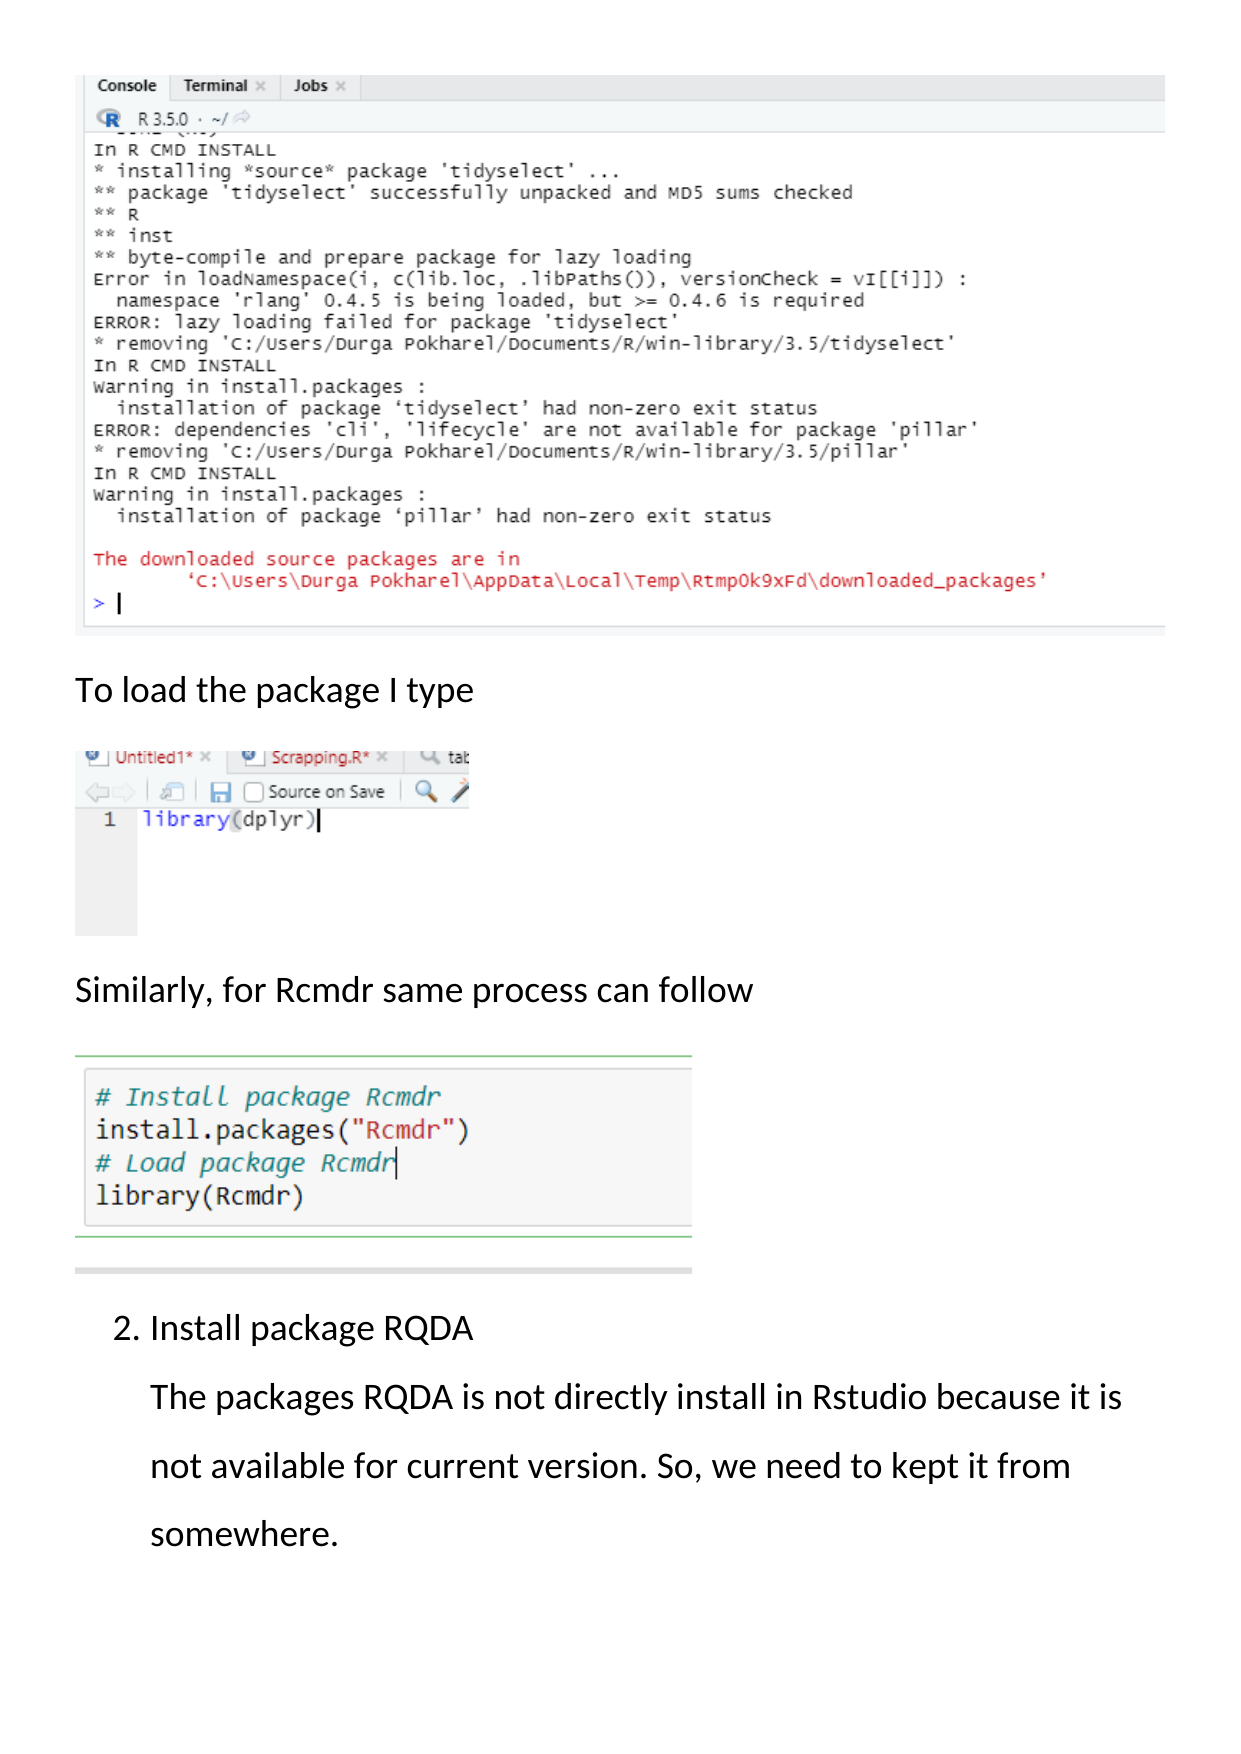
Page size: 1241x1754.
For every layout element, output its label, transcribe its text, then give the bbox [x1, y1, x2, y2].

picture [75, 75, 1166, 636]
picture [75, 751, 469, 936]
picture [75, 1051, 693, 1274]
text To load the package I type [75, 666, 1165, 712]
list The packages RQDA is not directly install in Rstudio because it is not available for current version. So, we need to kept it from somewhere. [150, 1373, 1165, 1556]
list Install package RQDA [112, 1304, 1165, 1350]
text Similarly, for Rcmdr same process can follow [75, 966, 1165, 1012]
